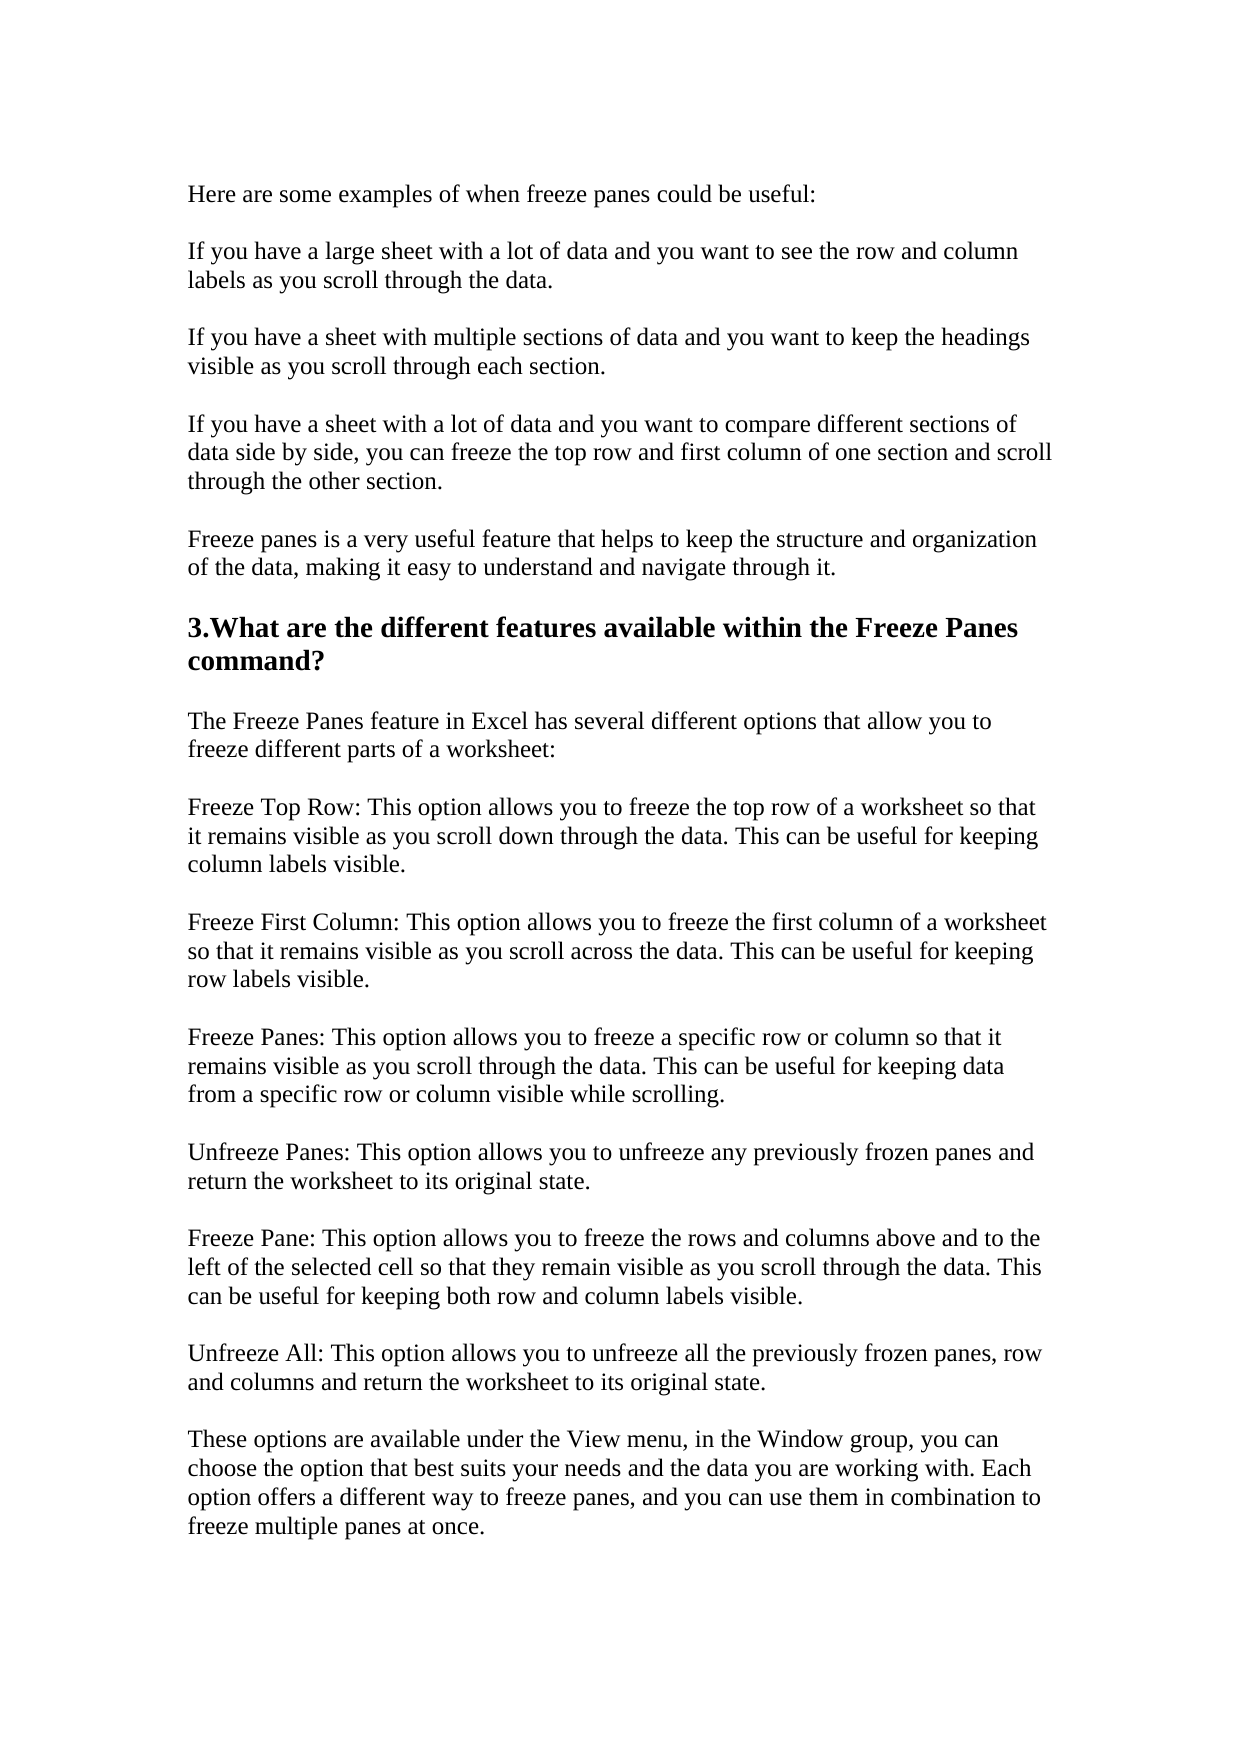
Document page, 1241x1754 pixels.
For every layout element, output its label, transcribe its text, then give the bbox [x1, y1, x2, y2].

list If you have a sheet with a lot of data and you want to compare different sections of data side by side, you can freeze the top row and first column of one section and scroll through the other section. [187, 409, 1053, 495]
text Freeze Pane: This option allows you to freeze the rows and columns above and to the left of the selected cell so that they remain visible as you scroll through the data. This can be useful for keeping both row and column labels visible. [187, 1223, 1053, 1309]
text The Freeze Panes feature in Excel has several different options that allow you to freeze different parts of a worksheet: [187, 706, 1053, 763]
text 3.What are the different features available within the Freeze Panes command? [187, 610, 1053, 677]
list Freeze panes is a very useful feature that helps to keep the structure and organization of the data, making it easy to understand and navigate through it. [187, 524, 1053, 581]
list If you have a sheet with multiple sections of data and you want to keep the headings visible as you scroll through each section. [187, 322, 1053, 380]
text Unfreeze All: This option allows you to unfreeze all the previously frozen panes, row and columns and return the worksheet to its original state. [187, 1338, 1053, 1396]
list If you have a large sheet with a lot of data and you want to see the row and column labels as you scroll through the data. [187, 236, 1053, 294]
text These options are available under the View menu, in the Window group, you can choose the option that best suits your needs and the data you are working with. Each option offers a different way to freeze panes, and you can use them in combination to freeze multiple panes at once. [187, 1424, 1053, 1539]
text Unfreeze Panes: This option allows you to unfreeze any previously frozen panes and return the worksheet to its original state. [187, 1137, 1053, 1194]
text Freeze First Column: This option allows you to freeze the first column of a worksheet so that it remains visible as you scroll across the data. This can be useful for keeping row labels visible. [187, 907, 1053, 993]
list Here are some examples of when freeze panes could be useful: [187, 179, 1053, 207]
text Freeze Panes: This option allows you to freeze a specific row or column so that it remains visible as you scroll through the data. This can be useful for keeping data from a specific row or column visible while scrolling. [187, 1022, 1053, 1108]
text Freeze Top Row: This option allows you to freeze the top row of a worksheet so that it remains visible as you scroll down through the data. This can be useful for keeping column labels visible. [187, 792, 1053, 878]
